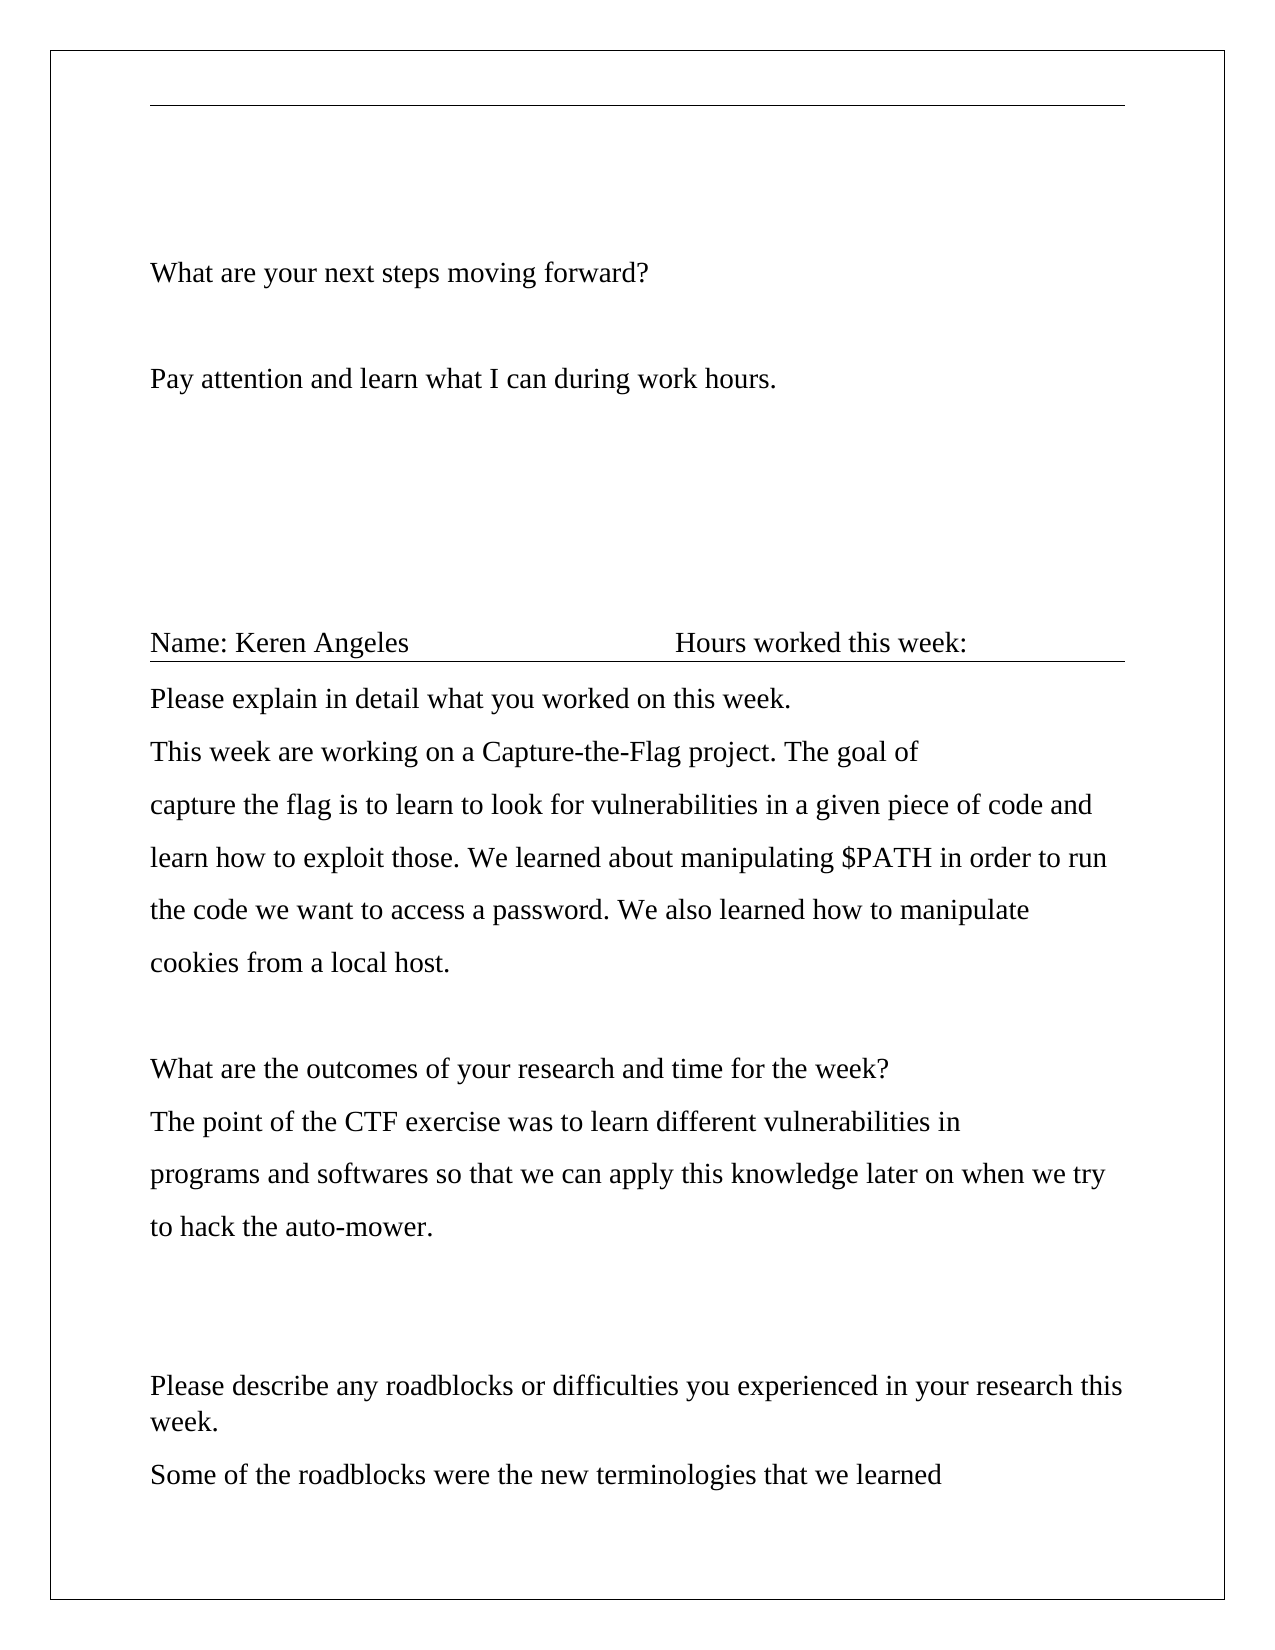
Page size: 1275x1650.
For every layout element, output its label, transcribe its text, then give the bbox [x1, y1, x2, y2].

text capture the flag is to learn to look for vulnerabilities in a given piece of code and [150, 787, 1125, 820]
text Some of the roadblocks were the new terminologies that we learned [150, 1457, 1125, 1490]
text Please explain in detail what you worked on this week. [150, 681, 1125, 715]
text the code we want to access a password. We also learned how to manipulate [150, 892, 1125, 926]
text This week are working on a Capture-the-Flag project. The goal of [150, 734, 1125, 768]
text learn how to exploit those. We learned about manipulating $PATH in order to run [150, 840, 1125, 873]
text Pay attention and learn what I can during work hours. [150, 361, 1125, 395]
text to hack the auto-mower. [150, 1209, 1125, 1243]
text cookies from a local host. [150, 945, 1125, 979]
text What are your next steps moving forward? [150, 256, 1125, 289]
text The point of the CTF exercise was to learn different vulnerabilities in [150, 1104, 1125, 1137]
text Name: Keren Angeles Hours worked this week: [150, 625, 1125, 661]
text Please describe any roadblocks or difficulties you experienced in your research this week. [150, 1368, 1125, 1437]
text What are the outcomes of your research and time for the week? [150, 1051, 1125, 1084]
text programs and softwares so that we can apply this knowledge later on when we try [150, 1157, 1125, 1190]
